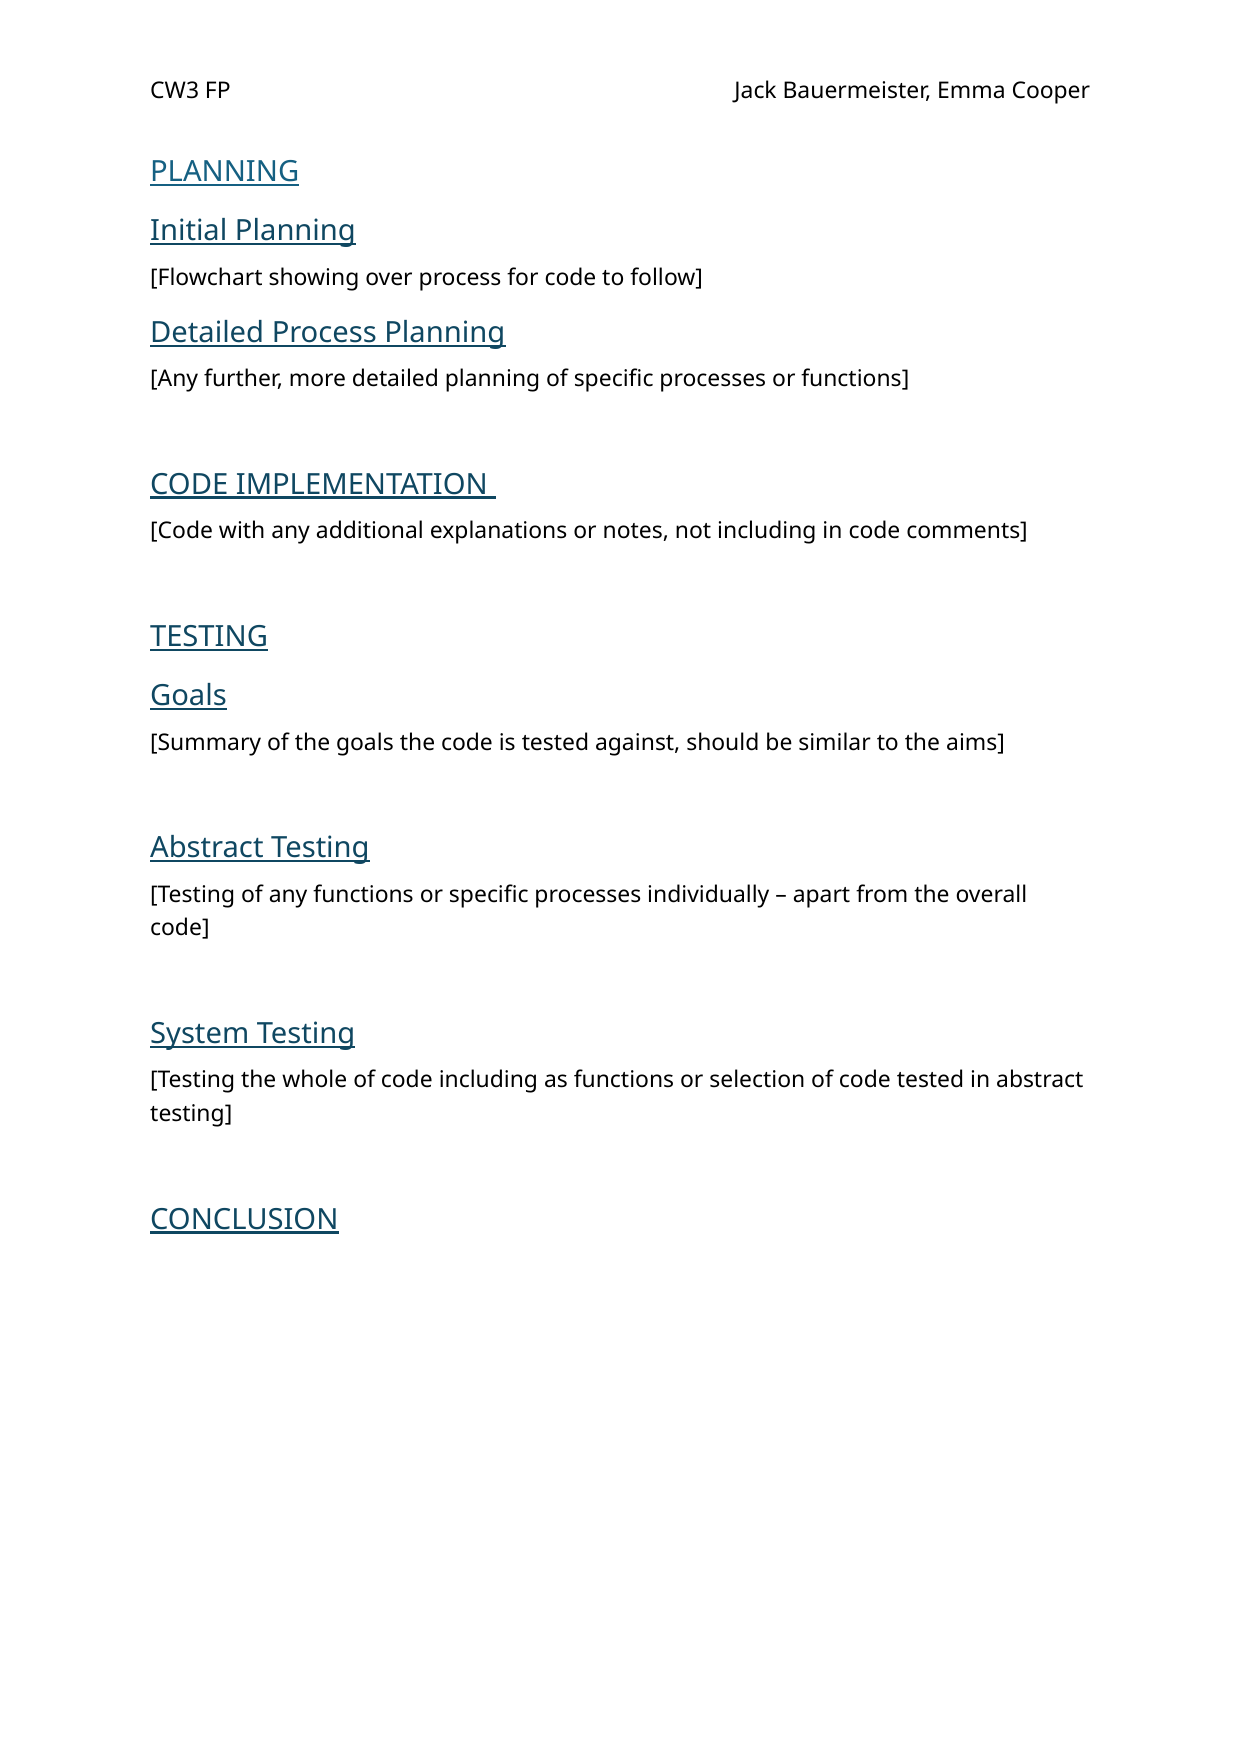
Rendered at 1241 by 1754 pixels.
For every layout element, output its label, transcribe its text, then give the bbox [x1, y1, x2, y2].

text [Testing the whole of code including as functions or selection of code tested in abstract testing] [150, 1063, 1090, 1128]
subtitle TESTING [150, 615, 1090, 655]
subtitle System Testing [150, 1012, 1090, 1052]
text [Any further, more detailed planning of specific processes or functions] [150, 362, 1090, 393]
subtitle Detailed Process Planning [150, 311, 1090, 351]
text [Flowchart showing over process for code to follow] [150, 261, 1090, 292]
subtitle Abstract Testing [150, 826, 1090, 866]
subtitle Goals [150, 674, 1090, 714]
subtitle PLANNING [150, 150, 1090, 190]
subtitle Initial Planning [150, 209, 1090, 249]
subtitle CODE IMPLEMENTATION [150, 463, 1090, 503]
text [Code with any additional explanations or notes, not including in code comments] [150, 514, 1090, 545]
text [Summary of the goals the code is tested against, should be similar to the aims] [150, 726, 1090, 757]
text [Testing of any functions or specific processes individually – apart from the overall code] [150, 878, 1090, 943]
subtitle CONCLUSION [150, 1198, 1090, 1238]
